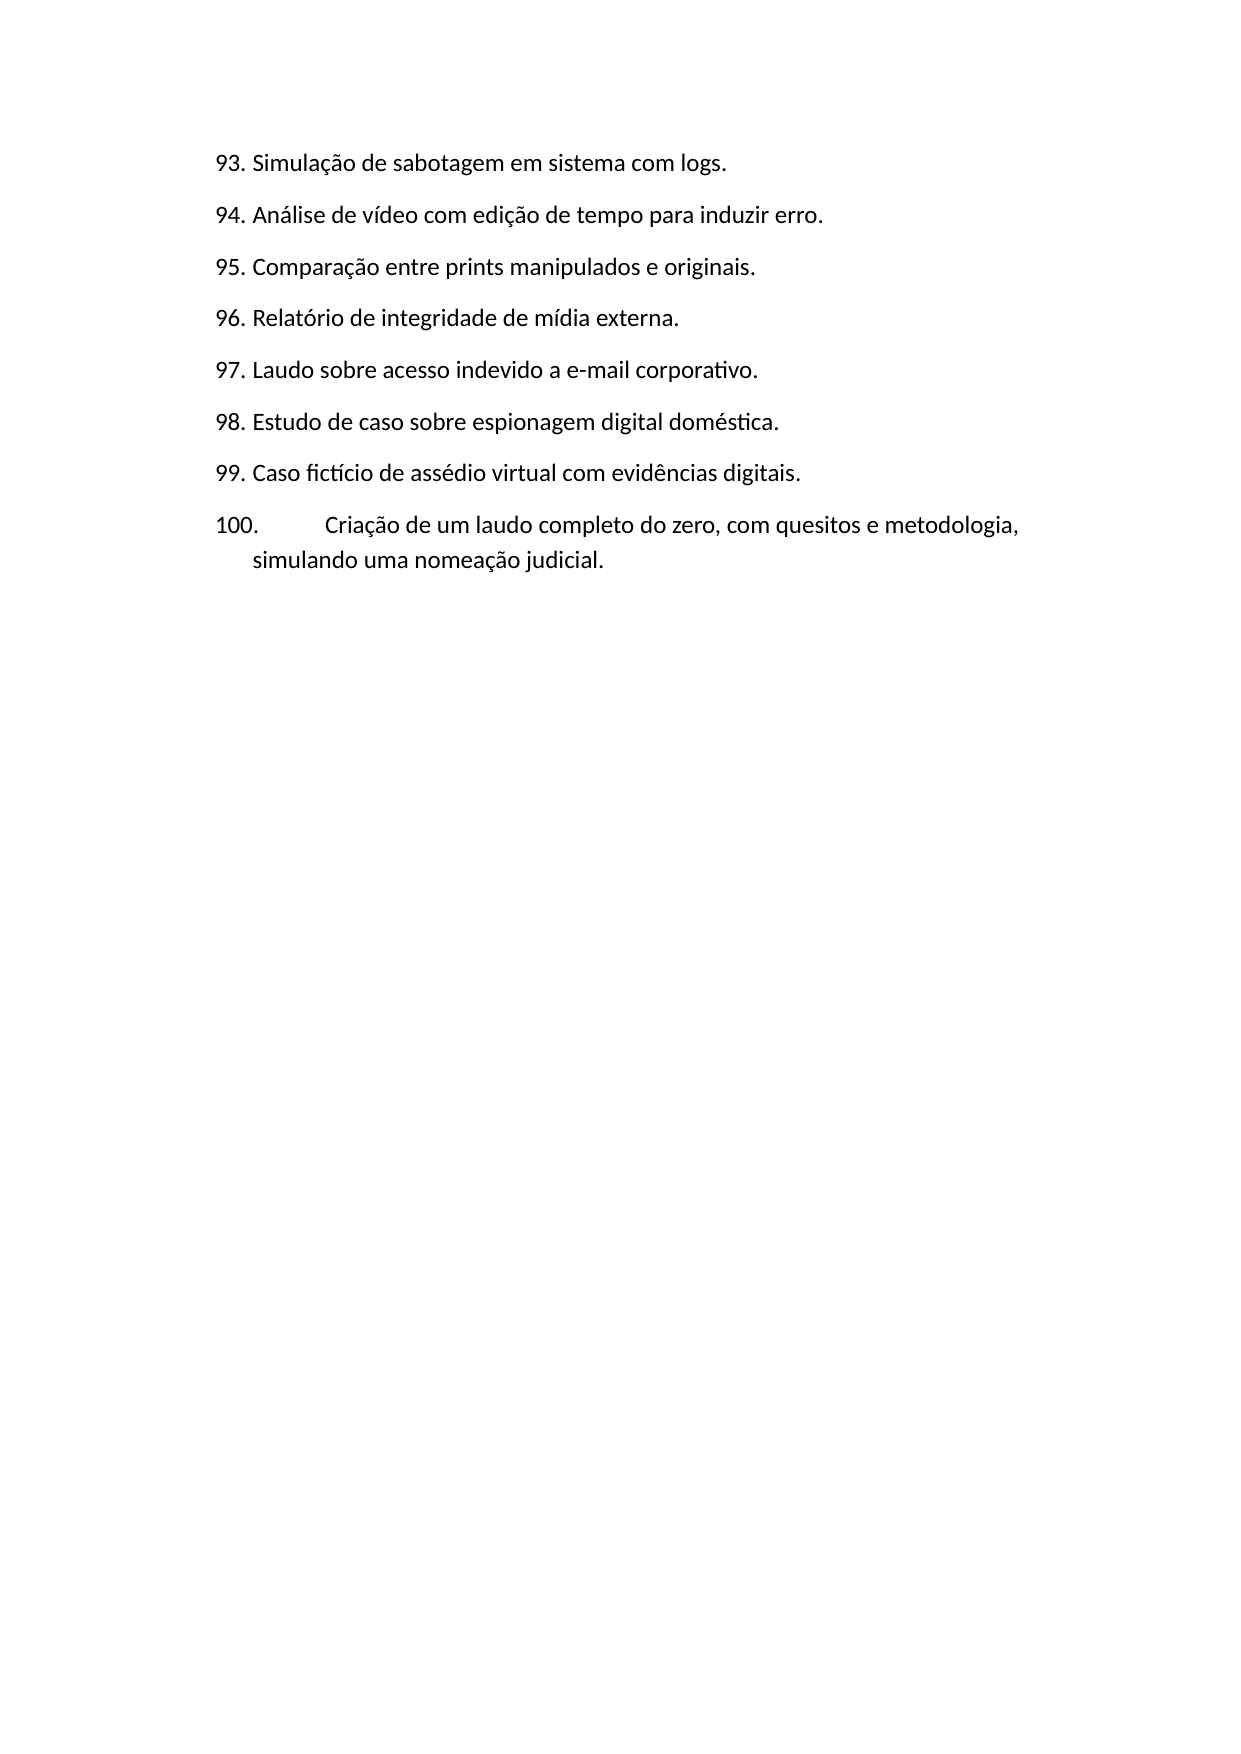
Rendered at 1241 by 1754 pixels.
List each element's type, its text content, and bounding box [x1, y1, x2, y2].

list Análise de vídeo com edição de tempo para induzir erro. [215, 199, 1063, 230]
list Simulação de sabotagem em sistema com logs. [215, 148, 1063, 178]
list Comparação entre prints manipulados e originais. [215, 251, 1063, 281]
list Laudo sobre acesso indevido a e-mail corporativo. [215, 354, 1063, 385]
list Criação de um laudo completo do zero, com quesitos e metodologia, simulando uma nomeação judicial. [215, 509, 1063, 575]
list Relatório de integridade de mídia externa. [215, 303, 1063, 333]
list Estudo de caso sobre espionagem digital doméstica. [215, 406, 1063, 436]
list Caso fictício de assédio virtual com evidências digitais. [215, 458, 1063, 488]
